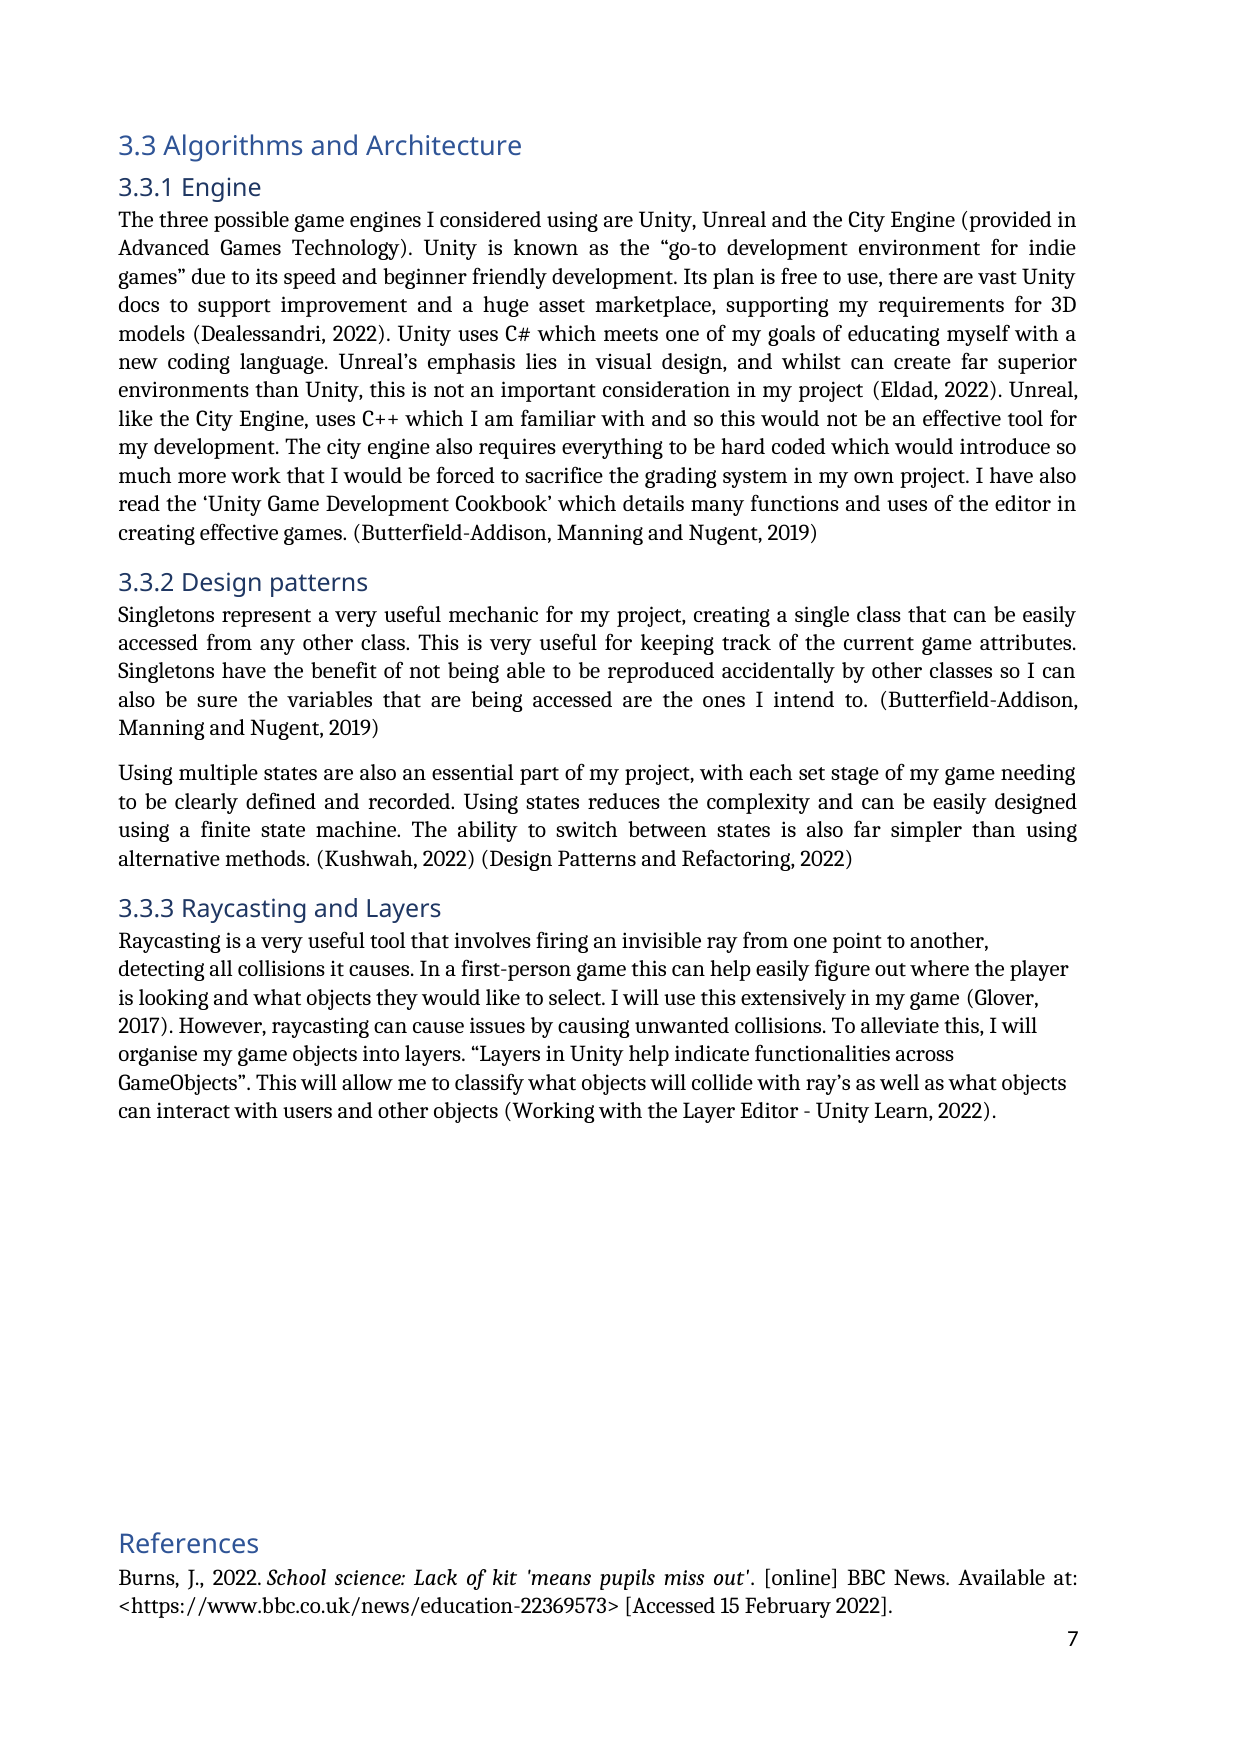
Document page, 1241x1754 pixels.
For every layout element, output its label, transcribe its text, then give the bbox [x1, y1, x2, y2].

text Raycasting is a very useful tool that involves firing an invisible ray from one point to another, detecting all collisions it causes. In a first-person game this can help easily figure out where the player is looking and what objects they would like to select. I will use this extensively in my game (Glover, 2017). However, raycasting can cause issues by causing unwanted collisions. To alleviate this, I will organise my game objects into layers. “Layers in Unity help indicate functionalities across GameObjects”. This will allow me to classify what objects will collide with ray’s as well as what objects can interact with users and other objects (Working with the Layer Editor - Unity Learn, 2022). [118, 927, 1078, 1124]
text Singletons represent a very useful mechanic for my project, creating a single class that can be easily accessed from any other class. This is very useful for keeping track of the current game attributes. Singletons have the benefit of not being able to be reproduced accidentally by other classes so I can also be sure the variables that are being accessed are the ones I intend to. (Butterfield-Addison, Manning and Nugent, 2019) [118, 601, 1078, 741]
subtitle 3.3.3 Raycasting and Layers [118, 891, 1078, 925]
text Using multiple states are also an essential part of my project, with each set stage of my game needing to be clearly defined and recorded. Using states reduces the complexity and can be easily designed using a finite state machine. The ability to switch between states is also far simpler than using alternative methods. (Kushwah, 2022) (Design Patterns and Refactoring, 2022) [118, 760, 1078, 872]
subtitle References [118, 1525, 1078, 1562]
text Burns, J., 2022. School science: Lack of kit 'means pupils miss out'. [online] BBC News. Available at: <https://www.bbc.co.uk/news/education-22369573> [Accessed 15 February 2022]. [118, 1591, 1078, 1619]
text The three possible game engines I considered using are Unity, Unreal and the City Engine (provided in Advanced Games Technology). Unity is known as the “go-to development environment for indie games” due to its speed and beginner friendly development. Its plan is free to use, there are vast Unity docs to support improvement and a huge asset marketplace, supporting my requirements for 3D models (Dealessandri, 2022). Unity uses C# which meets one of my goals of educating myself with a new coding language. Unreal’s emphasis lies in visual design, and whilst can create far superior environments than Unity, this is not an important consideration in my project (Eldad, 2022). Unreal, like the City Engine, uses C++ which I am familiar with and so this would not be an effective tool for my development. The city engine also requires everything to be hard coded which would introduce so much more work that I would be forced to sacrifice the grading system in my own project. I have also read the ‘Unity Game Development Cookbook’ which details many functions and uses of the editor in creating effective games. (Butterfield-Addison, Manning and Nugent, 2019) [118, 207, 1078, 546]
subtitle 3.3 Algorithms and Architecture [118, 126, 1078, 163]
subtitle 3.3.1 Engine [118, 170, 1078, 204]
subtitle 3.3.2 Design patterns [118, 564, 1078, 599]
